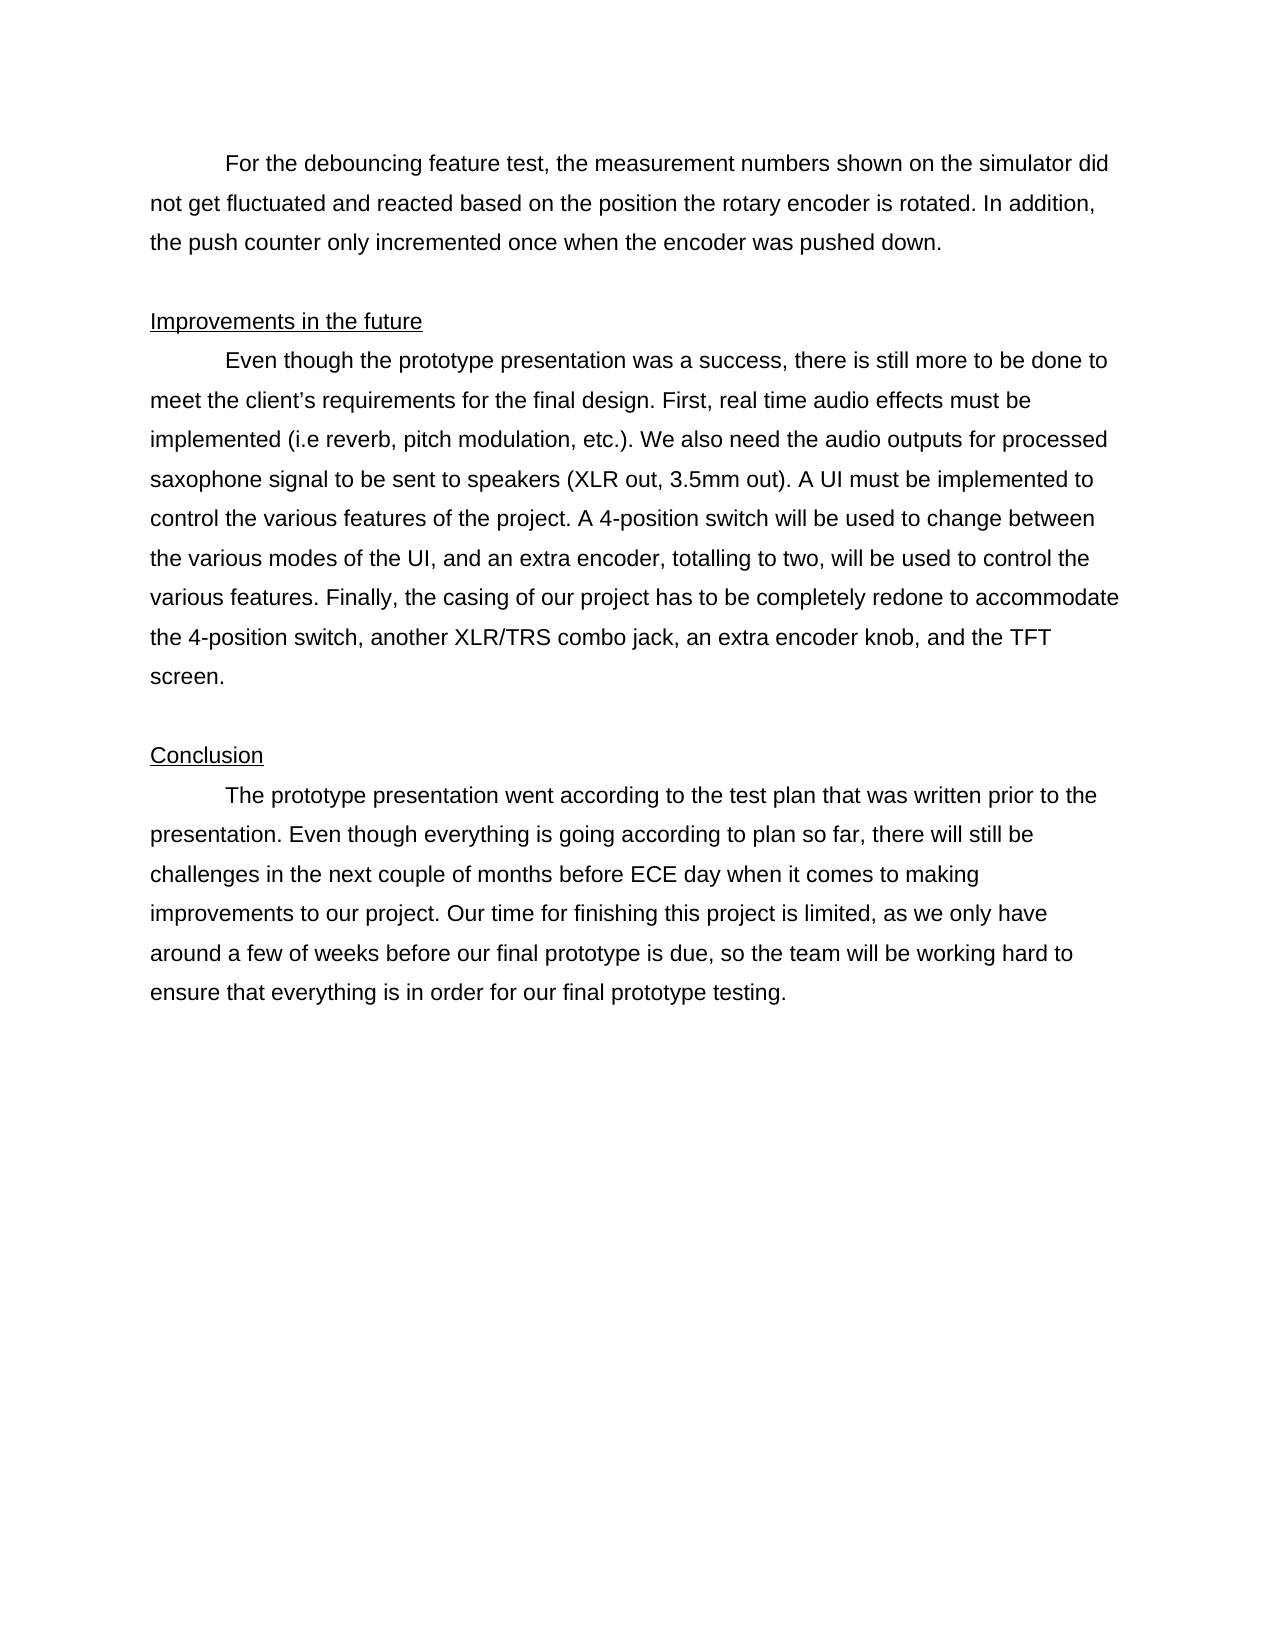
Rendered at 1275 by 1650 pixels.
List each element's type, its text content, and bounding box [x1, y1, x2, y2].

text The prototype presentation went according to the test plan that was written prior to the presentation. Even though everything is going according to plan so far, there will still be challenges in the next couple of months before ECE day when it comes to making improvements to our project. Our time for finishing this project is limited, as we only have around a few of weeks before our final prototype is due, so the team will be working hard to ensure that everything is in order for our final prototype testing. [150, 782, 1125, 1005]
text For the debouncing feature test, the measurement numbers shown on the simulator did not get fluctuated and reacted based on the position the rotary encoder is rotated. In addition, the push counter only incremented once when the encoder was pushed down. [150, 150, 1125, 255]
text Even though the prototype presentation was a success, there is still more to be done to meet the client’s requirements for the final design. First, real time audio effects must be implemented (i.e reverb, pitch modulation, etc.). We also need the audio outputs for processed saxophone signal to be sent to speakers (XLR out, 3.5mm out). A UI must be implemented to control the various features of the project. A 4-position switch will be used to change between the various modes of the UI, and an extra encoder, totalling to two, will be used to control the various features. Finally, the casing of our project has to be completely redone to accommodate the 4-position switch, another XLR/TRS combo jack, an extra encoder knob, and the TFT screen. [150, 347, 1125, 689]
text Improvements in the future [150, 308, 1125, 334]
text Conclusion [150, 742, 1125, 768]
